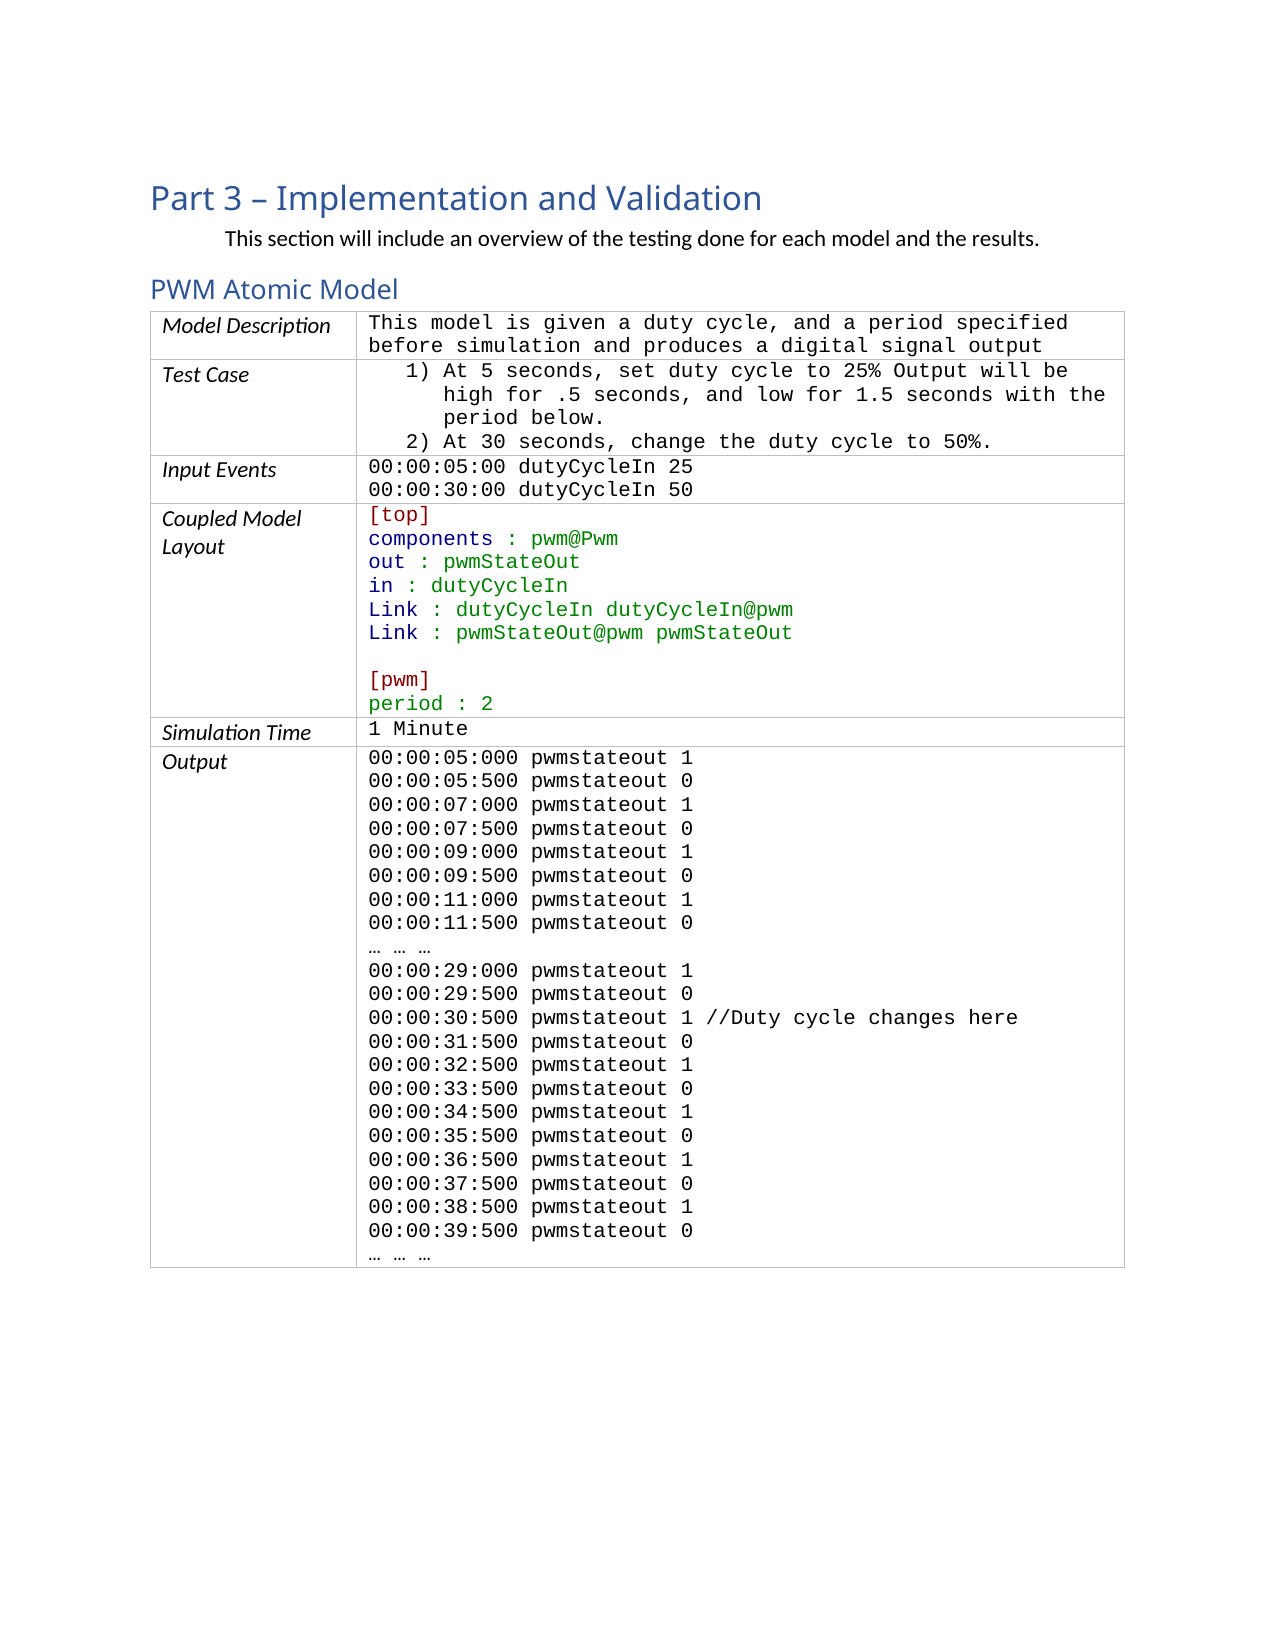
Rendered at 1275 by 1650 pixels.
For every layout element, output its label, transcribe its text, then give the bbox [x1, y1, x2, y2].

subtitle PWM Atomic Model [150, 271, 1125, 308]
table_cell Coupled Model Layout [151, 504, 356, 717]
table_cell Output [151, 747, 356, 1267]
text This section will include an overview of the testing done for each model and the results. [150, 224, 1125, 252]
table_header Model Description [151, 312, 356, 359]
table_cell 1 Minute [357, 718, 1124, 746]
table_header This model is given a duty cycle, and a period specified before simulation and produces a digital signal output [357, 312, 1124, 359]
subtitle Part 3 – Implementation and Validation [150, 175, 1125, 220]
table_cell Test Case [151, 360, 356, 454]
table_cell 00:00:05:000 pwmstateout 1 00:00:05:500 pwmstateout 0 00:00:07:000 pwmstateout 1 00:00:07:500 pwmstateout 0 00:00:09:000 pwmstateout 1 00:00:09:500 pwmstateout 0 00:00:11:000 pwmstateout 1 00:00:11:500 pwmstateout 0 … … … 00:00:29:000 pwmstateout 1 00:00:29:500 pwmstateout 0 00:00:30:500 pwmstateout 1 //Duty cycle changes here 00:00:31:500 pwmstateout 0 00:00:32:500 pwmstateout 1 00:00:33:500 pwmstateout 0 00:00:34:500 pwmstateout 1 00:00:35:500 pwmstateout 0 00:00:36:500 pwmstateout 1 00:00:37:500 pwmstateout 0 00:00:38:500 pwmstateout 1 00:00:39:500 pwmstateout 0 … … … [357, 747, 1124, 1267]
table_cell [top] components : pwm@Pwm out : pwmStateOut in : dutyCycleIn Link : dutyCycleIn dutyCycleIn@pwm Link : pwmStateOut@pwm pwmStateOut [pwm] period : 2 [357, 504, 1124, 717]
table_cell At 5 seconds, set duty cycle to 25% Output will be high for .5 seconds, and low for 1.5 seconds with the period below. At 30 seconds, change the duty cycle to 50%. [357, 360, 1124, 454]
table_cell Simulation Time [151, 718, 356, 746]
table_cell Input Events [151, 456, 356, 503]
table_cell 00:00:05:00 dutyCycleIn 25 00:00:30:00 dutyCycleIn 50 [357, 456, 1124, 503]
